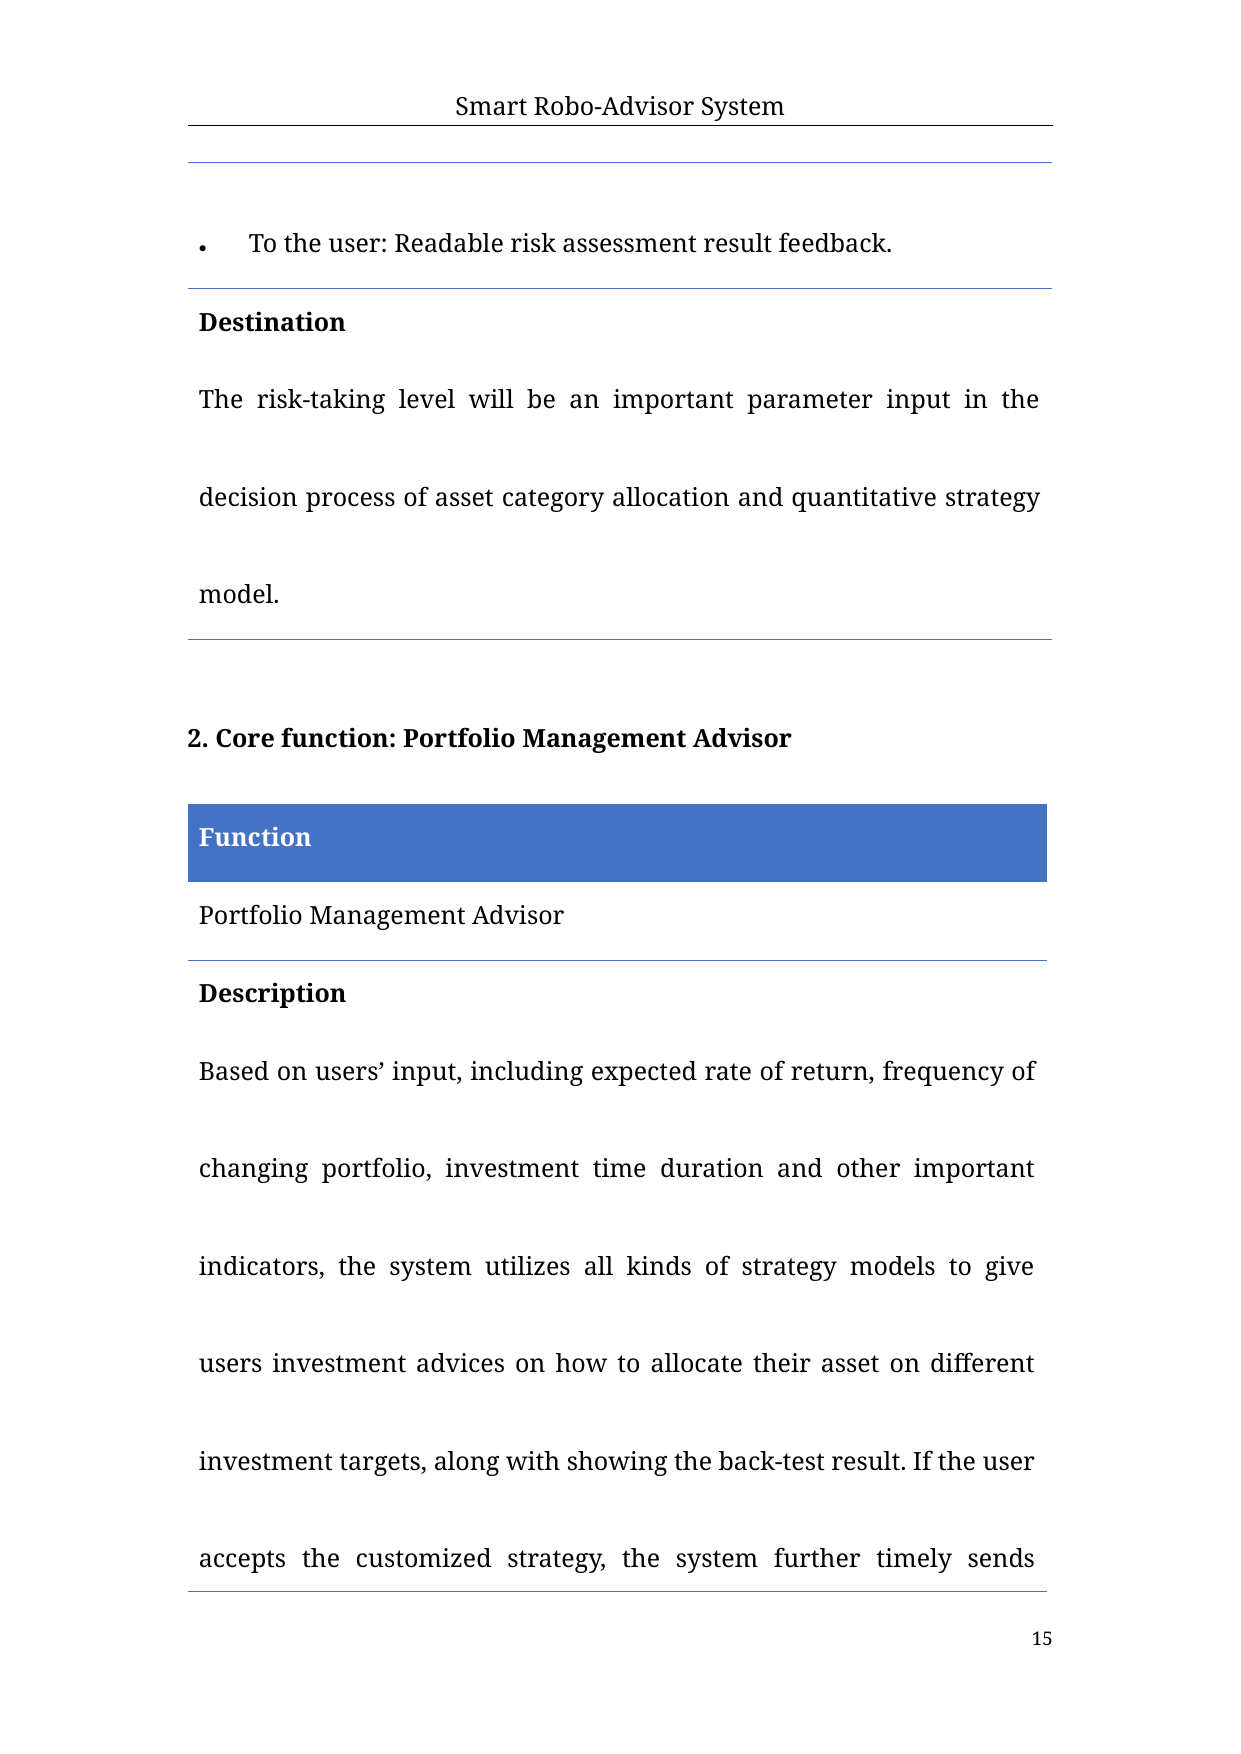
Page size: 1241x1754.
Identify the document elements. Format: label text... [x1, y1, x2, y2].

table_cell Portfolio Management Advisor [188, 882, 1047, 959]
table_header Function [188, 805, 1047, 882]
table_cell Destination [188, 289, 1052, 367]
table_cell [188, 1038, 1047, 1591]
table_cell The risk-taking level will be an important parameter input in the decision process of asset category allocation and quantitative strategy model. [188, 367, 1052, 639]
text 2. Core function: Portfolio Management Advisor [187, 705, 1053, 770]
table_cell Description [188, 961, 1047, 1038]
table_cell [188, 163, 1052, 288]
